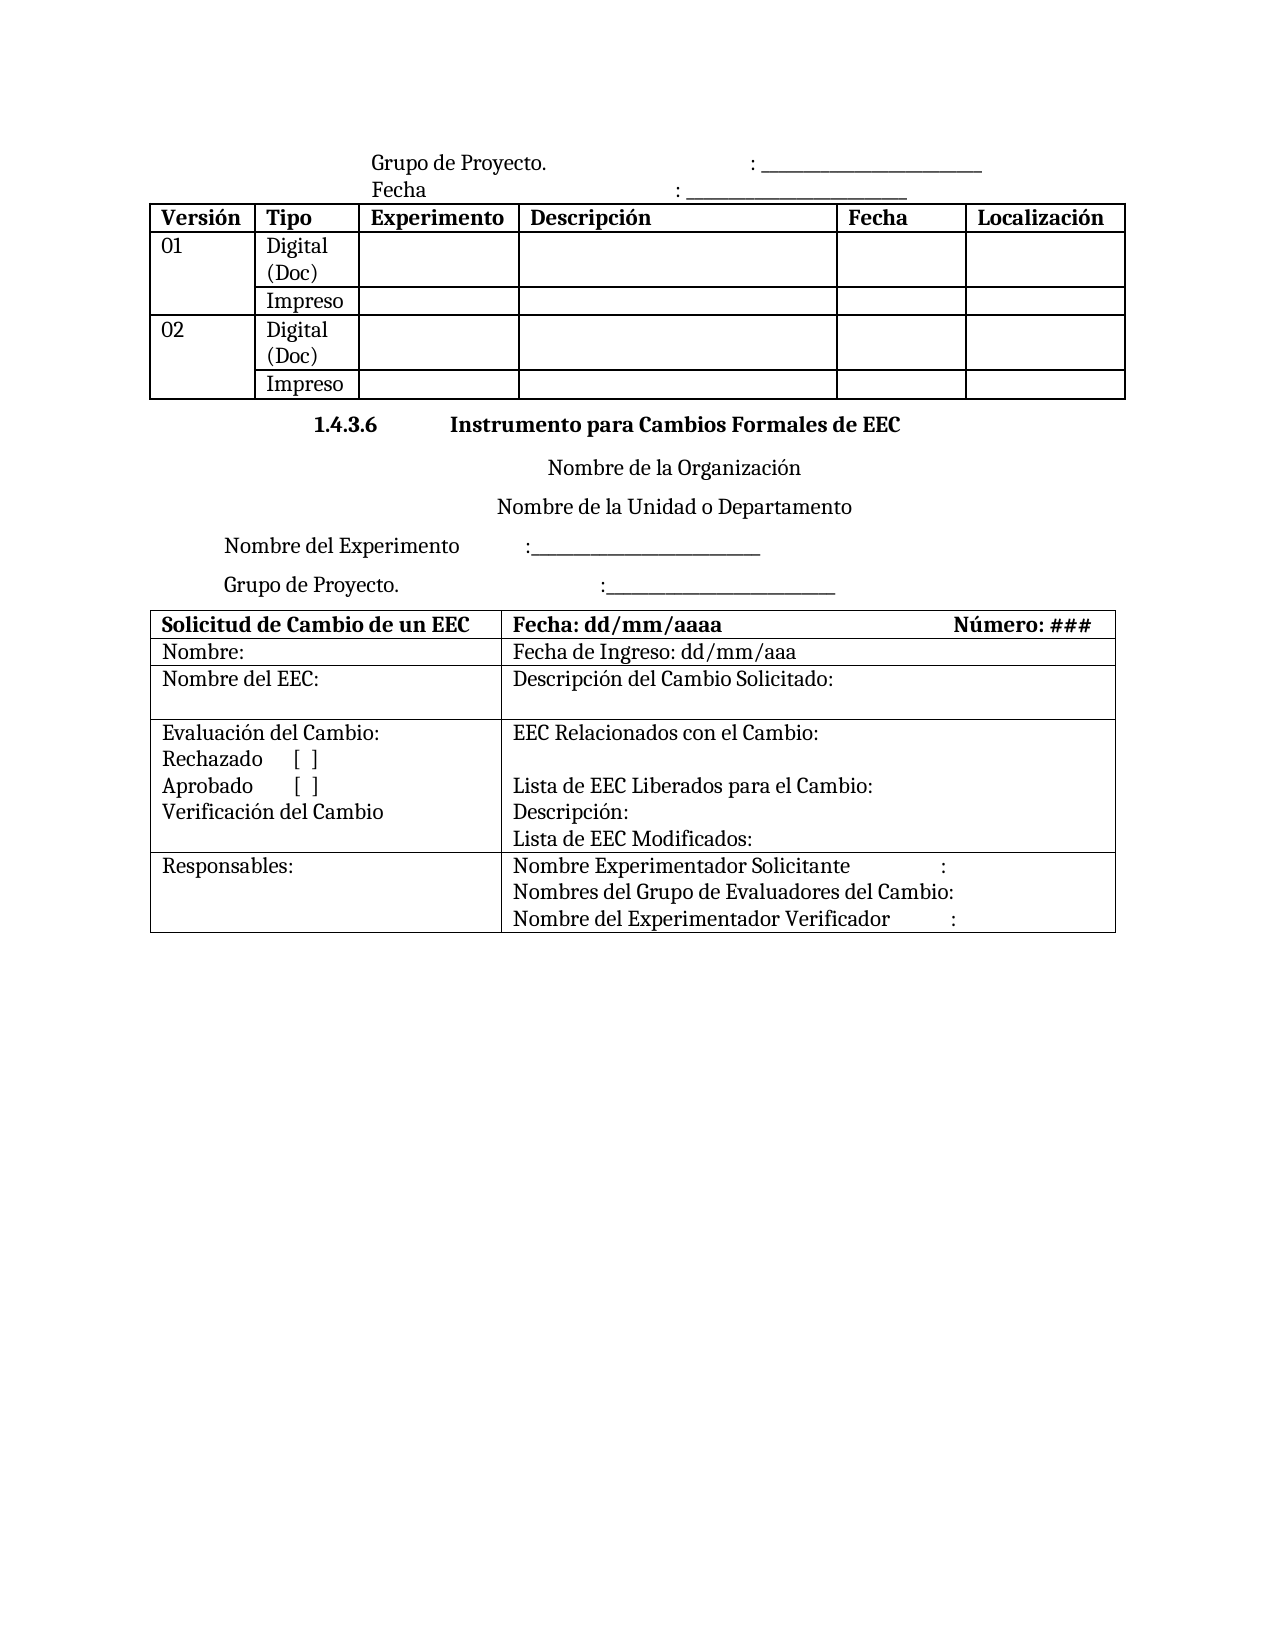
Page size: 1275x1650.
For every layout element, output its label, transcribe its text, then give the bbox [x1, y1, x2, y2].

table_cell Nombre del EEC: [151, 666, 501, 719]
text Fecha : __________________________ [297, 176, 1125, 203]
table_cell Responsables: [151, 853, 501, 932]
table_cell [520, 371, 836, 398]
table_cell [838, 288, 965, 314]
table_cell Descripción: Lista de EEC Modificados: [502, 799, 1115, 852]
table_cell [360, 371, 518, 398]
table_header Solicitud de Cambio de un EEC [151, 611, 501, 638]
table_cell Impreso [256, 288, 358, 314]
text Nombre de la Unidad o Departamento [150, 494, 1125, 520]
table_cell 01 [151, 233, 254, 314]
table_cell Digital (Doc) [256, 316, 358, 369]
text Nombre de la Organización [150, 455, 1125, 481]
table_cell [360, 288, 518, 314]
table_header Localización [967, 205, 1124, 231]
table_cell EEC Relacionados con el Cambio: Lista de EEC Liberados para el Cambio: [502, 720, 1115, 799]
table_header Tipo [256, 205, 358, 231]
table_cell [967, 316, 1124, 369]
table_cell Evaluación del Cambio: Rechazado [ ] Aprobado [ ] [151, 720, 501, 799]
table_cell 02 [151, 316, 254, 398]
table_cell Impreso [256, 371, 358, 398]
table_cell Verificación del Cambio [151, 799, 501, 852]
table_header Versión [151, 205, 254, 231]
table_cell Digital (Doc) [256, 233, 358, 286]
table_cell [838, 371, 965, 398]
table_header Fecha [838, 205, 965, 231]
table_cell [967, 288, 1124, 314]
table_cell Descripción del Cambio Solicitado: [502, 666, 1115, 719]
table_cell Fecha de Ingreso: dd/mm/aaa [502, 639, 1115, 665]
table_cell [967, 233, 1124, 286]
text Grupo de Proyecto. :___________________________ [150, 571, 1125, 598]
table_cell [360, 233, 518, 286]
table_header Fecha: dd/mm/aaaa Número: ### [502, 611, 1115, 638]
text Grupo de Proyecto. : __________________________ [297, 150, 1125, 176]
table_header Experimento [360, 205, 518, 231]
text Nombre del Experimento :___________________________ [150, 533, 1125, 559]
table_cell [520, 288, 836, 314]
table_cell [520, 316, 836, 369]
table_cell [520, 233, 836, 286]
table_cell [838, 316, 965, 369]
table_cell Nombre Experimentador Solicitante : Nombres del Grupo de Evaluadores del Cambio: Nombre del Experimentador Verificador : [502, 853, 1115, 932]
table_cell Nombre: [151, 639, 501, 665]
subtitle Instrumento para Cambios Formales de EEC [240, 412, 1125, 438]
table_cell [967, 371, 1124, 398]
table_cell [360, 316, 518, 369]
table_header Descripción [520, 205, 836, 231]
table_cell [838, 233, 965, 286]
